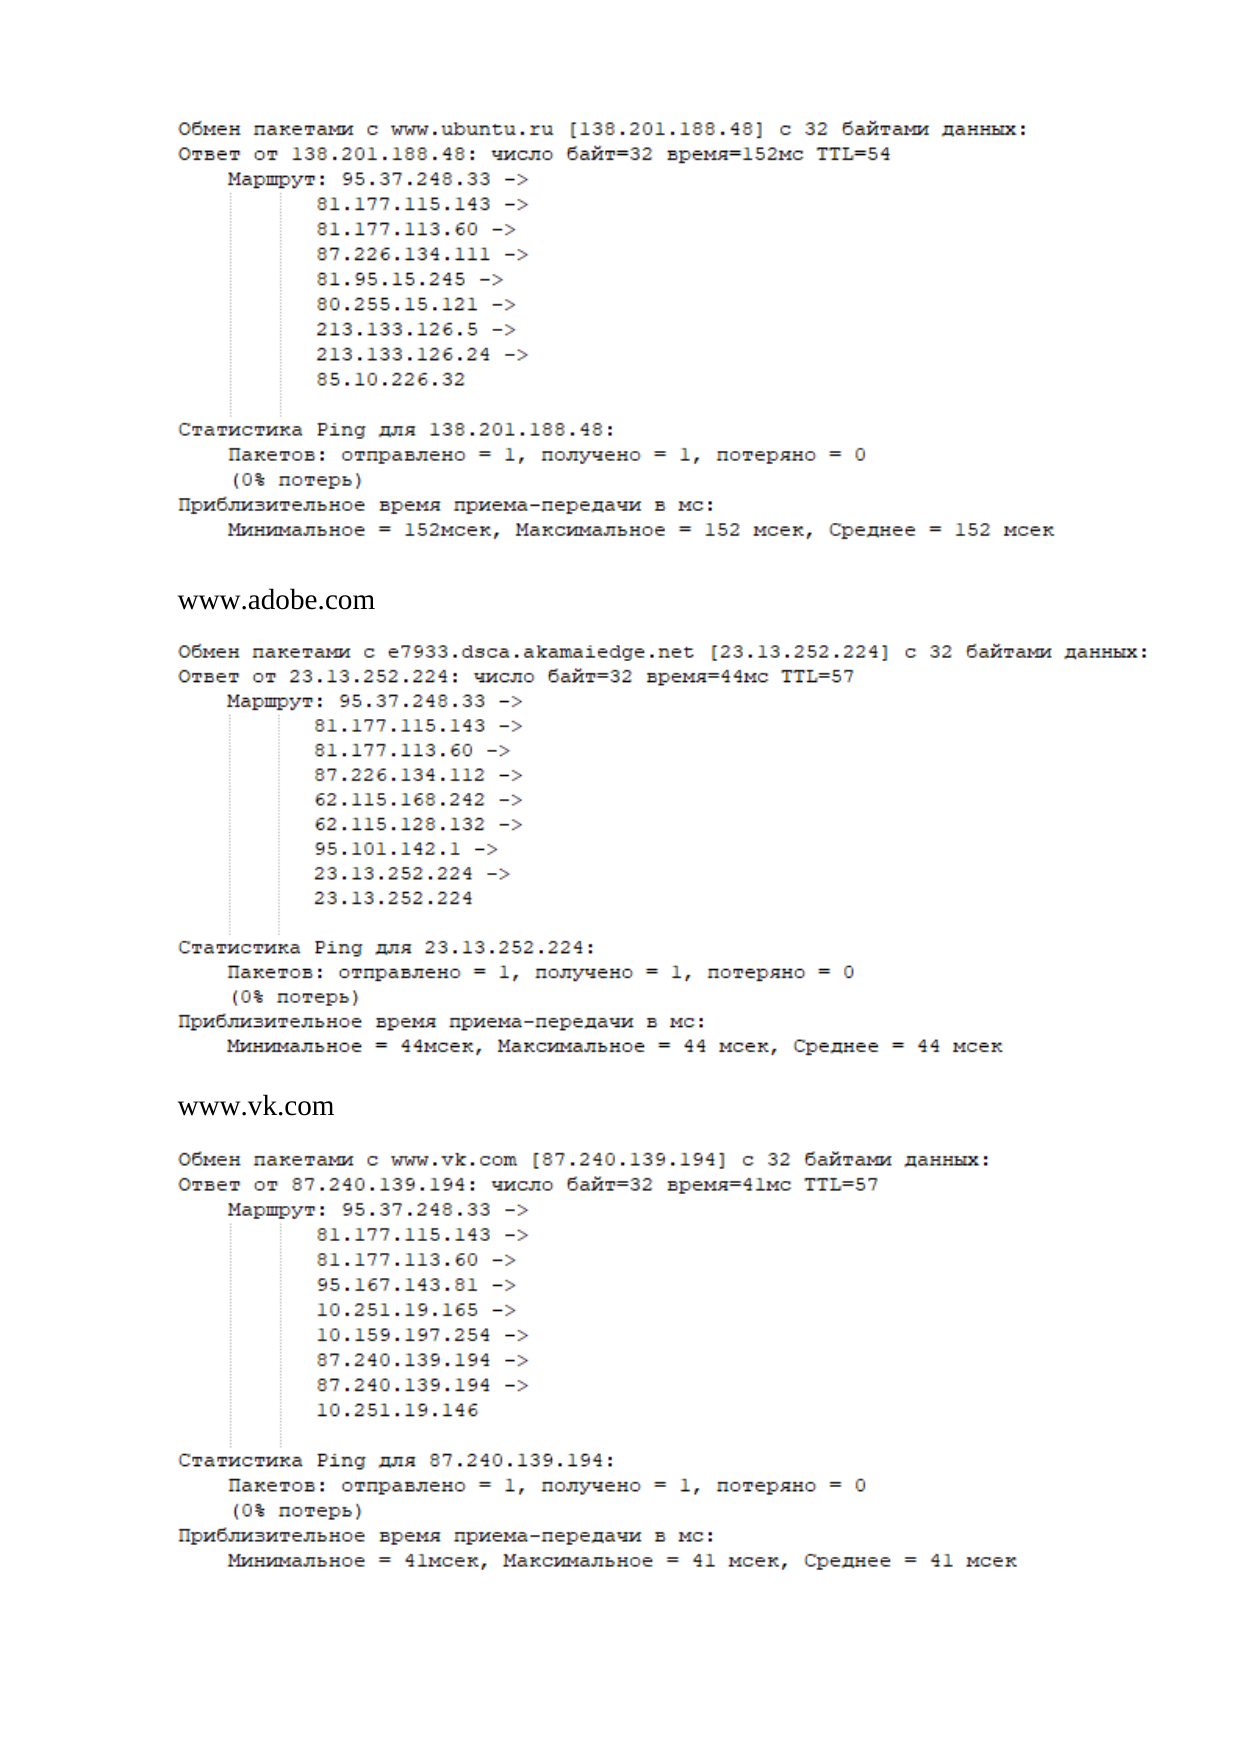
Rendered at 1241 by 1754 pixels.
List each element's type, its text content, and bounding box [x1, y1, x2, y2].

picture [177, 1147, 1025, 1581]
picture [177, 641, 1152, 1063]
text www.adobe.com [177, 582, 1152, 616]
picture [177, 118, 1067, 558]
text www.vk.com [177, 1088, 1152, 1121]
